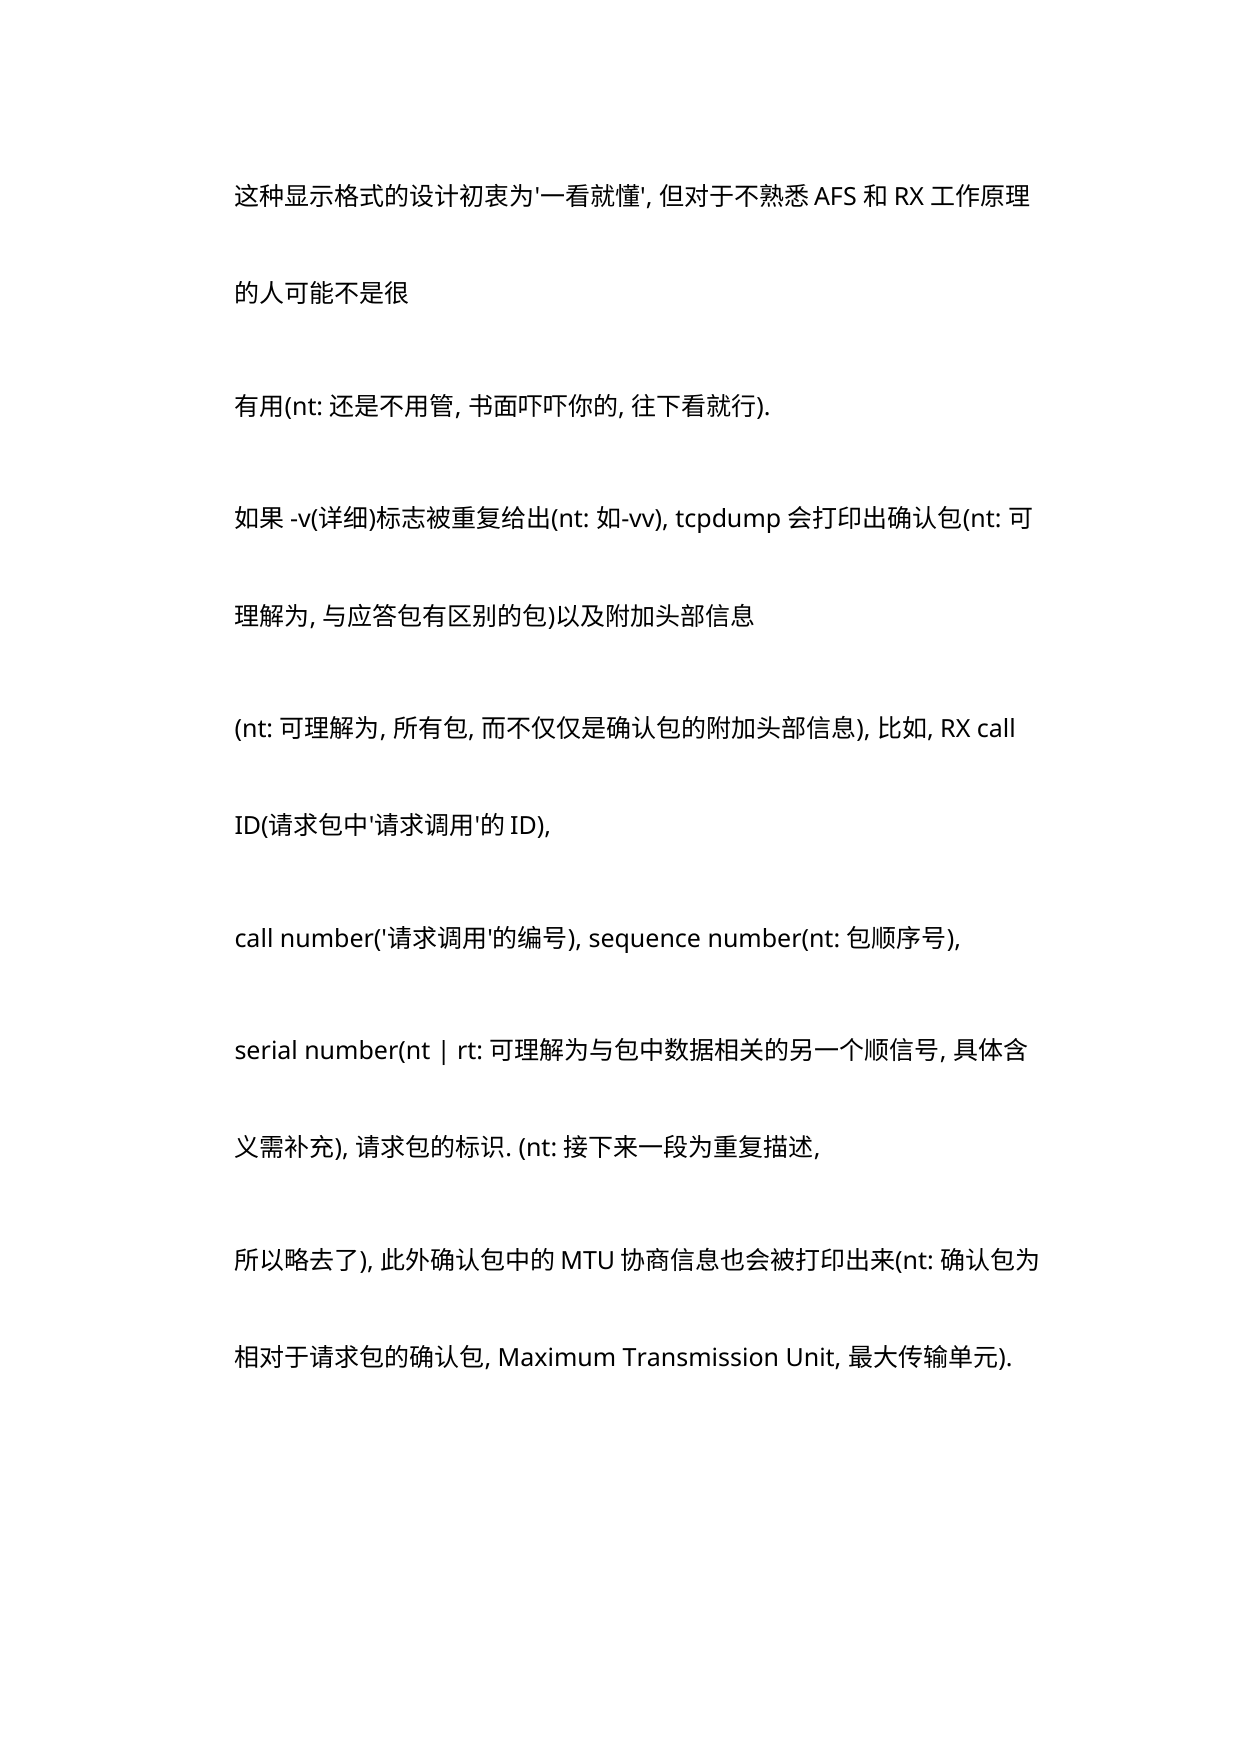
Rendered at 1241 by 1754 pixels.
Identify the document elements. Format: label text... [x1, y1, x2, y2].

text 如果 -v(详细)标志被重复给出(nt: 如-vv), tcpdump 会打印出确认包(nt: 可理解为, 与应答包有区别的包)以及附加头部信息 [234, 484, 1053, 647]
text 有用(nt: 还是不用管, 书面吓吓你的, 往下看就行). [234, 372, 1053, 437]
text serial number(nt | rt: 可理解为与包中数据相关的另一个顺信号, 具体含义需补充), 请求包的标识. (nt: 接下来一段为重复描述, [234, 1016, 1053, 1178]
text 所以略去了), 此外确认包中的MTU协商信息也会被打印出来(nt: 确认包为相对于请求包的确认包, Maximum Transmission Unit, 最大传输单元). [234, 1226, 1053, 1388]
text 这种显示格式的设计初衷为'一看就懂', 但对于不熟悉AFS 和 RX 工作原理的人可能不是很 [234, 162, 1053, 324]
text call number('请求调用'的编号), sequence number(nt: 包顺序号), [234, 904, 1053, 969]
text (nt: 可理解为, 所有包, 而不仅仅是确认包的附加头部信息), 比如, RX call ID(请求包中'请求调用'的ID), [234, 694, 1053, 856]
